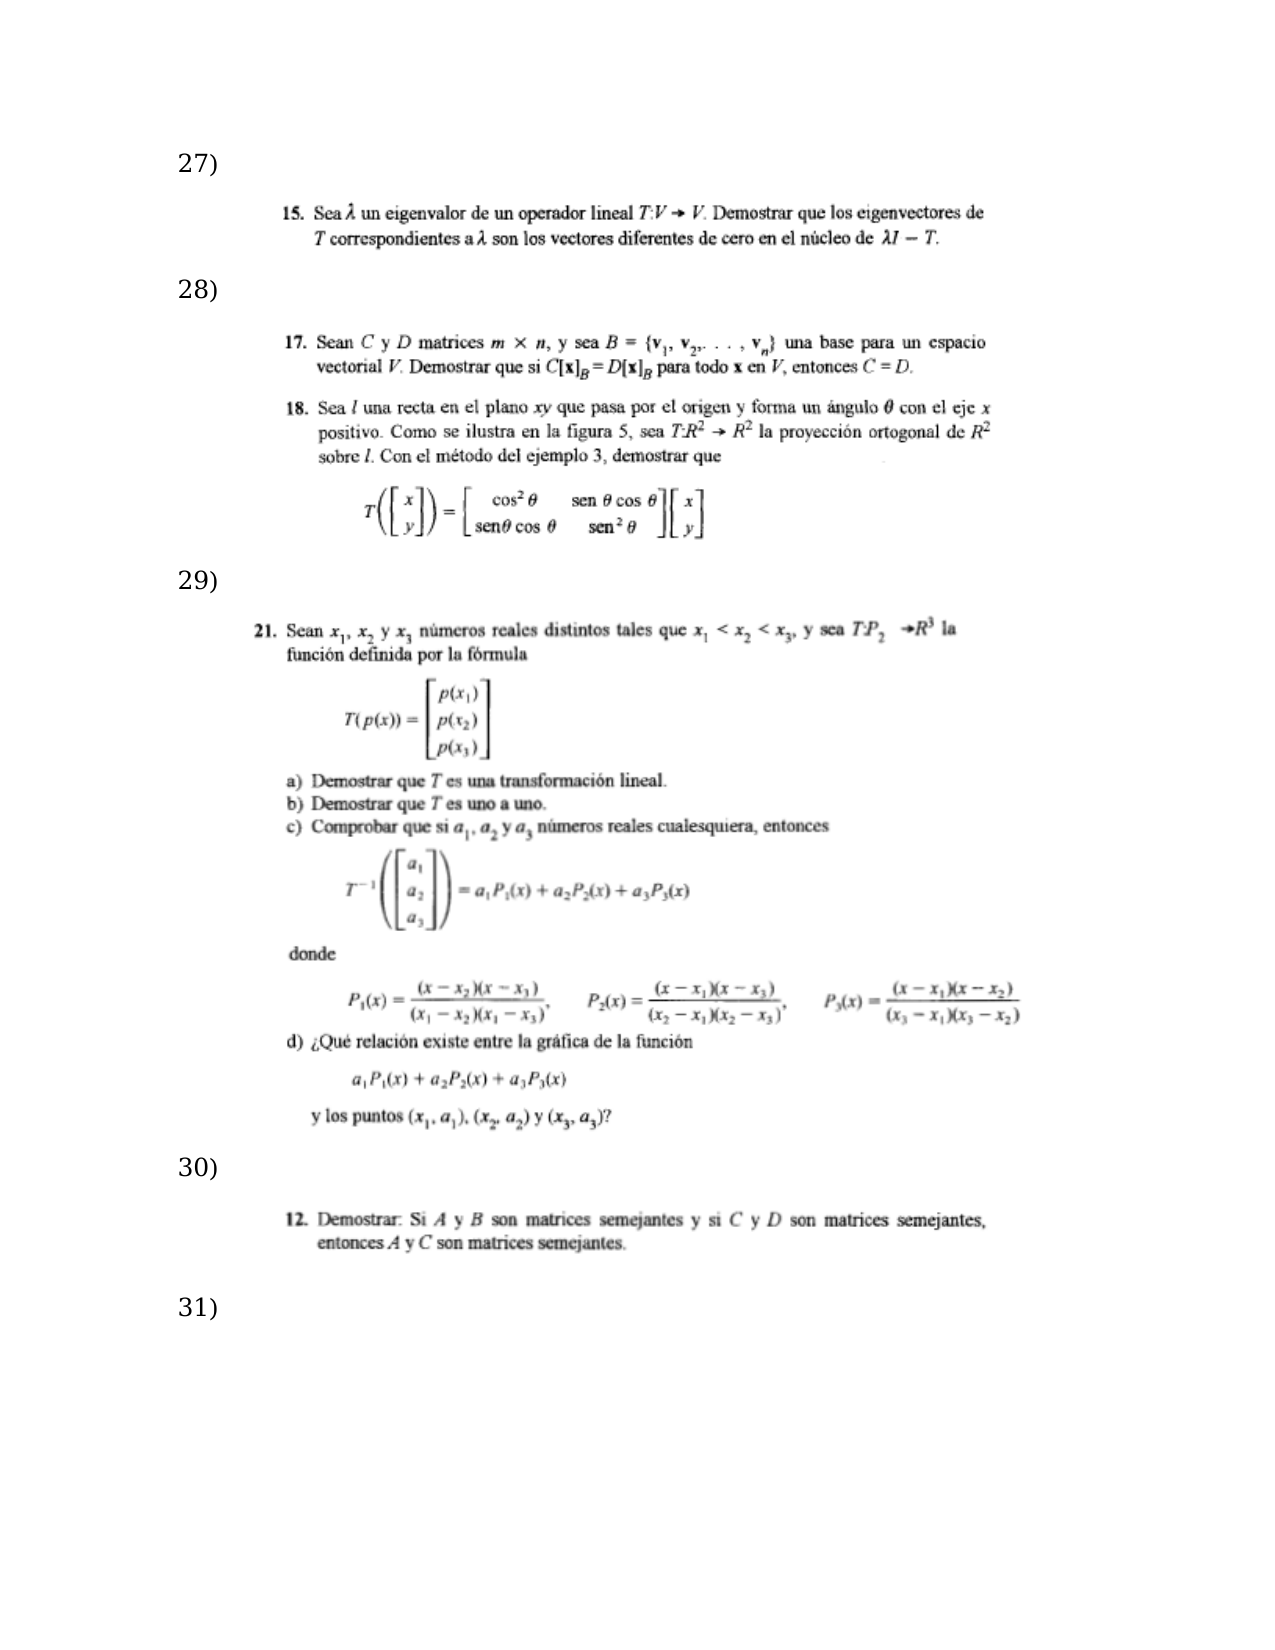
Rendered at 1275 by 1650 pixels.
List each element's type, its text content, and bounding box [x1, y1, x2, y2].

text 29) [177, 565, 1098, 595]
text 31) [177, 1291, 1098, 1321]
picture [282, 196, 993, 255]
picture [277, 322, 998, 546]
text 27) [177, 148, 1098, 178]
picture [247, 613, 1028, 1133]
text 30) [177, 1151, 1098, 1181]
picture [278, 1200, 997, 1273]
text 28) [177, 273, 1098, 303]
